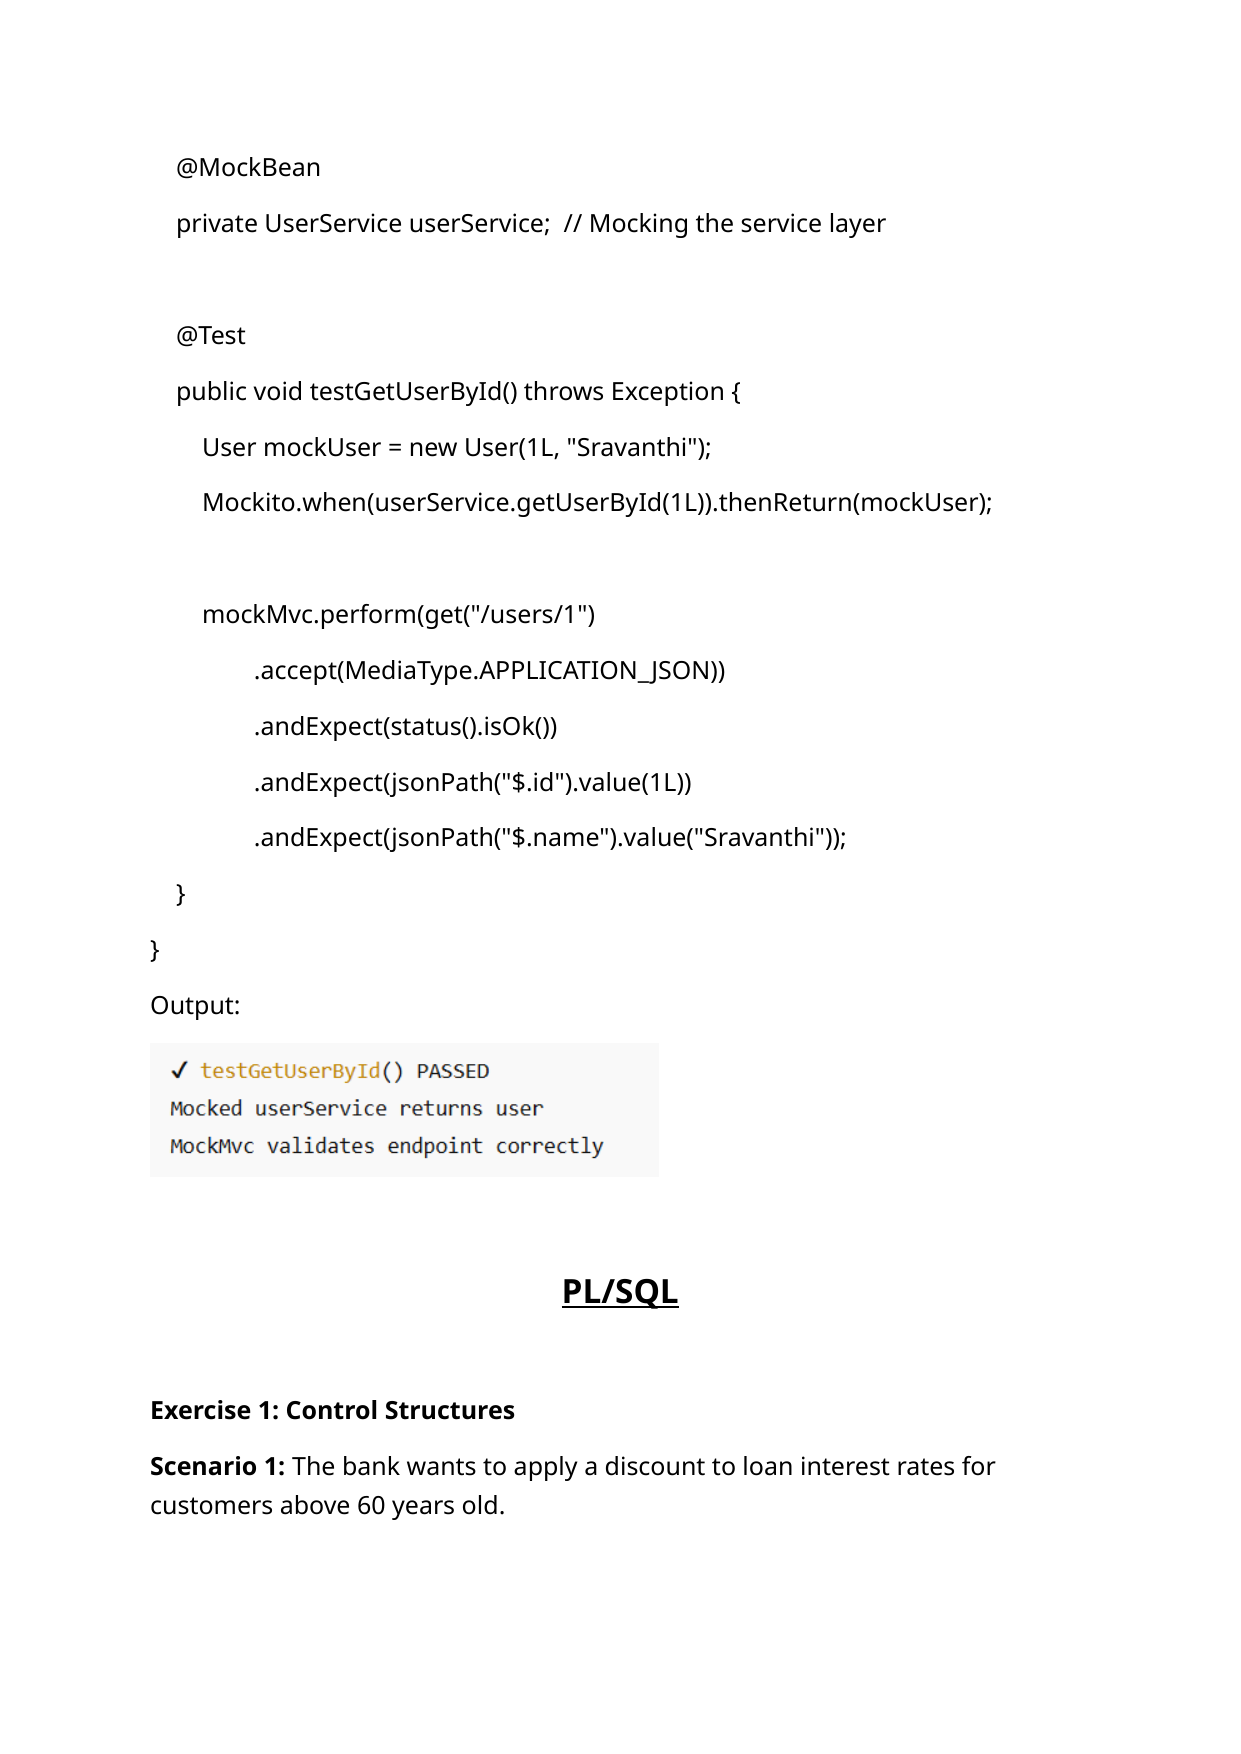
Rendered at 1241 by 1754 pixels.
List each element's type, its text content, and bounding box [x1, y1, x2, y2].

text private UserService userService; // Mocking the service layer [150, 206, 1090, 240]
text } [150, 876, 1090, 910]
text .andExpect(status().isOk()) [150, 708, 1090, 742]
text User mockUser = new User(1L, "Sravanthi"); [150, 429, 1090, 463]
text Mockito.when(userService.getUserById(1L)).thenReturn(mockUser); [150, 485, 1090, 519]
text .accept(MediaType.APPLICATION_JSON)) [150, 652, 1090, 687]
text @Test [150, 317, 1090, 352]
text Exercise 1: Control Structures [150, 1392, 1090, 1426]
text mockMvc.perform(get("/users/1") [150, 597, 1090, 631]
text } [150, 932, 1090, 966]
text .andExpect(jsonPath("$.id").value(1L)) [150, 764, 1090, 798]
picture [150, 1043, 659, 1177]
text public void testGetUserById() throws Exception { [150, 373, 1090, 407]
text PL/SQL [150, 1268, 1090, 1313]
text .andExpect(jsonPath("$.name").value("Sravanthi")); [150, 820, 1090, 854]
text Scenario 1: The bank wants to apply a discount to loan interest rates for customers above 60 years old. [150, 1448, 1090, 1521]
text @MockBean [150, 150, 1090, 184]
text Output: [150, 987, 1090, 1022]
